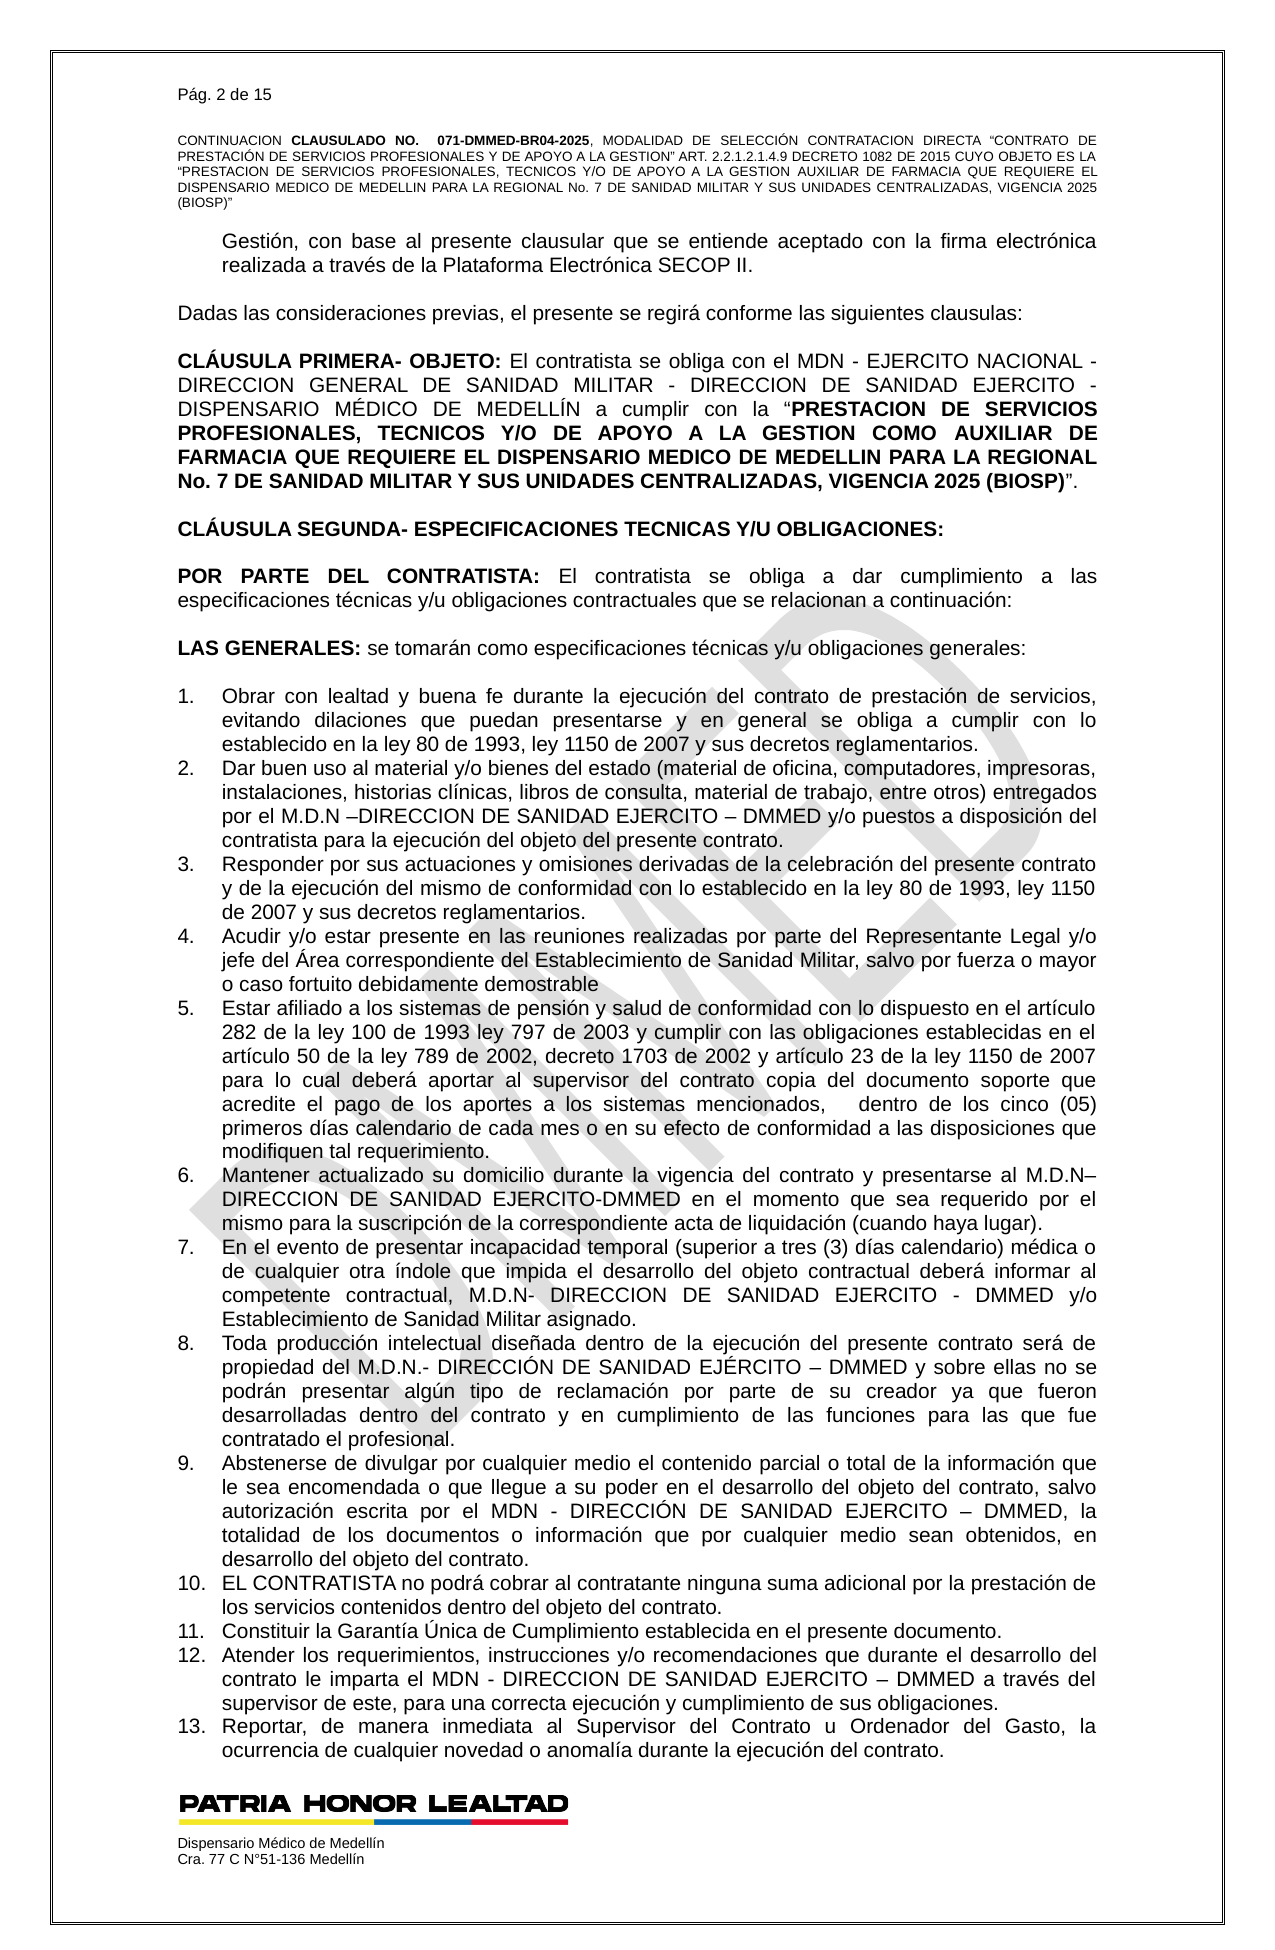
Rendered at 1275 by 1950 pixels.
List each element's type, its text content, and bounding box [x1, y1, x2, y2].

list Atender los requerimientos, instrucciones y/o recomendaciones que durante el desarrollo del contrato le imparta el MDN - DIRECCION DE SANIDAD EJERCITO – DMMED a través del supervisor de este, para una correcta ejecución y cumplimiento de sus obligaciones. [177, 1642, 1098, 1714]
text CLÁUSULA PRIMERA- OBJETO: El contratista se obliga con el MDN - EJERCITO NACIONAL - DIRECCION GENERAL DE SANIDAD MILITAR - DIRECCION DE SANIDAD EJERCITO - DISPENSARIO MÉDICO DE MEDELLÍN a cumplir con la “PRESTACION DE SERVICIOS PROFESIONALES, TECNICOS Y/O DE APOYO A LA GESTION COMO AUXILIAR DE FARMACIA QUE REQUIERE EL DISPENSARIO MEDICO DE MEDELLIN PARA LA REGIONAL No. 7 DE SANIDAD MILITAR Y SUS UNIDADES CENTRALIZADAS, VIGENCIA 2025 (BIOSP)”. [177, 349, 1098, 492]
list Acudir y/o estar presente en las reuniones realizadas por parte del Representante Legal y/o jefe del Área correspondiente del Establecimiento de Sanidad Militar, salvo por fuerza o mayor o caso fortuito debidamente demostrable [177, 924, 1098, 996]
list En el evento de presentar incapacidad temporal (superior a tres (3) días calendario) médica o de cualquier otra índole que impida el desarrollo del objeto contractual deberá informar al competente contractual, M.D.N- DIRECCION DE SANIDAD EJERCITO - DMMED y/o Establecimiento de Sanidad Militar asignado. [177, 1235, 1098, 1331]
list Reportar, de manera inmediata al Supervisor del Contrato u Ordenador del Gasto, la ocurrencia de cualquier novedad o anomalía durante la ejecución del contrato. [177, 1714, 1098, 1762]
list Constituir la Garantía Única de Cumplimiento establecida en el presente documento. [177, 1618, 1098, 1642]
text Dadas las consideraciones previas, el presente se regirá conforme las siguientes clausulas: [177, 301, 1098, 325]
text CLÁUSULA SEGUNDA- ESPECIFICACIONES TECNICAS Y/U OBLIGACIONES: [177, 516, 1098, 540]
picture [179, 1795, 569, 1825]
list Obrar con lealtad y buena fe durante la ejecución del contrato de prestación de servicios, evitando dilaciones que puedan presentarse y en general se obliga a cumplir con lo establecido en la ley 80 de 1993, ley 1150 de 2007 y sus decretos reglamentarios. [177, 684, 1098, 756]
list Responder por sus actuaciones y omisiones derivadas de la celebración del presente contrato y de la ejecución del mismo de conformidad con lo establecido en la ley 80 de 1993, ley 1150 de 2007 y sus decretos reglamentarios. [177, 852, 1098, 924]
list Mantener actualizado su domicilio durante la vigencia del contrato y presentarse al M.D.N–DIRECCION DE SANIDAD EJERCITO-DMMED en el momento que sea requerido por el mismo para la suscripción de la correspondiente acta de liquidación (cuando haya lugar). [177, 1163, 1098, 1235]
list EL CONTRATISTA no podrá cobrar al contratante ninguna suma adicional por la prestación de los servicios contenidos dentro del objeto del contrato. [177, 1571, 1098, 1618]
text POR PARTE DEL CONTRATISTA: El contratista se obliga a dar cumplimiento a las especificaciones técnicas y/u obligaciones contractuales que se relacionan a continuación: [177, 564, 1098, 612]
list Estar afiliado a los sistemas de pensión y salud de conformidad con lo dispuesto en el artículo 282 de la ley 100 de 1993 ley 797 de 2003 y cumplir con las obligaciones establecidas en el artículo 50 de la ley 789 de 2002, decreto 1703 de 2002 y artículo 23 de la ley 1150 de 2007 para lo cual deberá aportar al supervisor del contrato copia del documento soporte que acredite el pago de los aportes a los sistemas mencionados, dentro de los cinco (05) primeros días calendario de cada mes o en su efecto de conformidad a las disposiciones que modifiquen tal requerimiento. [177, 996, 1098, 1163]
text LAS GENERALES: se tomarán como especificaciones técnicas y/u obligaciones generales: [177, 636, 1098, 660]
list Dar buen uso al material y/o bienes del estado (material de oficina, computadores, impresoras, instalaciones, historias clínicas, libros de consulta, material de trabajo, entre otros) entregados por el M.D.N –DIRECCION DE SANIDAD EJERCITO – DMMED y/o puestos a disposición del contratista para la ejecución del objeto del presente contrato. [177, 756, 1098, 852]
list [177, 229, 1098, 277]
list Toda producción intelectual diseñada dentro de la ejecución del presente contrato será de propiedad del M.D.N.- DIRECCIÓN DE SANIDAD EJÉRCITO – DMMED y sobre ellas no se podrán presentar algún tipo de reclamación por parte de su creador ya que fueron desarrolladas dentro del contrato y en cumplimiento de las funciones para las que fue contratado el profesional. [177, 1331, 1098, 1451]
list Abstenerse de divulgar por cualquier medio el contenido parcial o total de la información que le sea encomendada o que llegue a su poder en el desarrollo del objeto del contrato, salvo autorización escrita por el MDN - DIRECCIÓN DE SANIDAD EJERCITO – DMMED, la totalidad de los documentos o información que por cualquier medio sean obtenidos, en desarrollo del objeto del contrato. [177, 1451, 1098, 1571]
